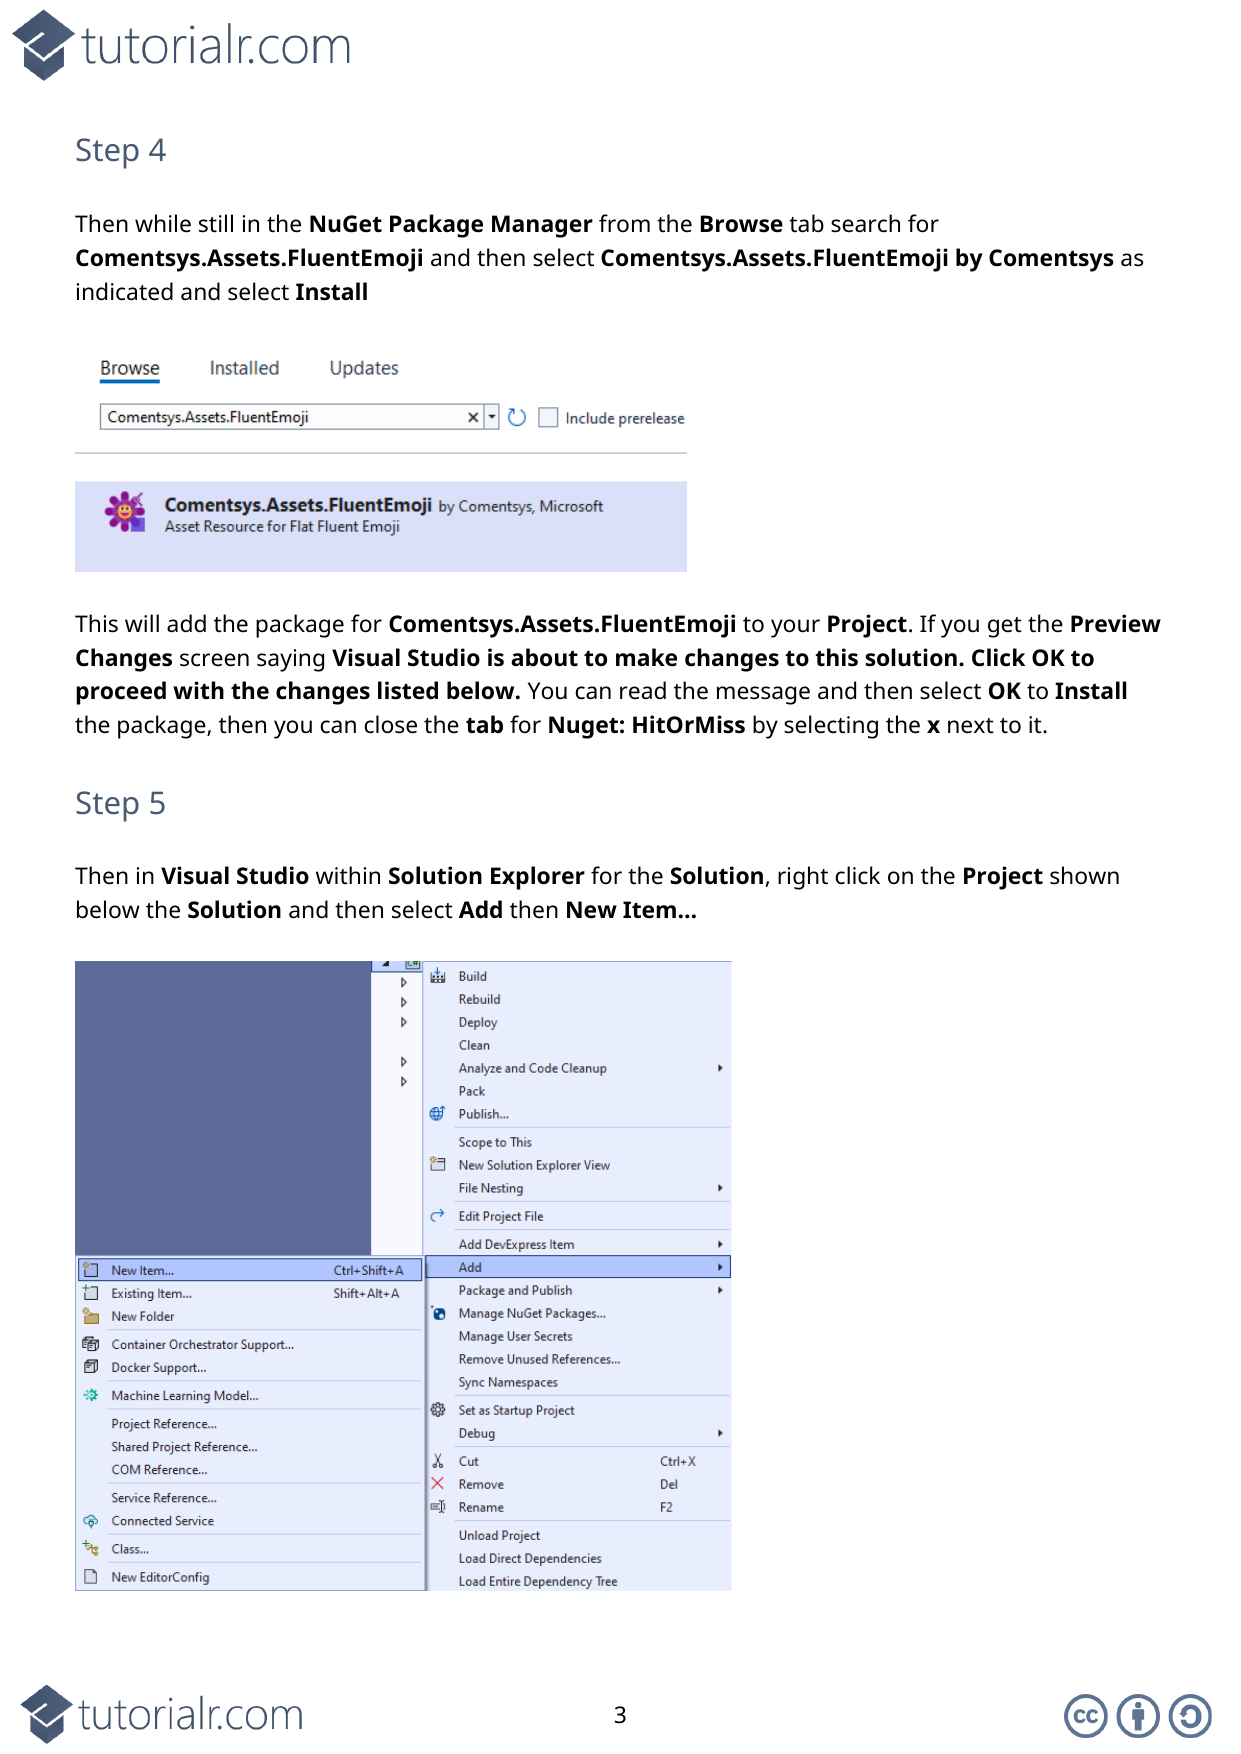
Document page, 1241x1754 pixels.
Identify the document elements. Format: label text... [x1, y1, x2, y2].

text Then while still in the NuGet Package Manager from the Browse tab search for Comentsys.Assets.FluentEmoji and then select Comentsys.Assets.FluentEmoji by Comentsys as indicated and select Install [75, 208, 1165, 307]
picture [75, 342, 687, 572]
text This will add the package for Comentsys.Assets.FluentEmoji to your Project. If you get the Preview Changes screen saying Visual Studio is about to make changes to this solution. Click OK to proceed with the changes listed below. You can read the message and then select OK to Install the package, then you can close the tab for Nuget: HitOrMiss by selecting the x next to it. [75, 608, 1165, 740]
picture [75, 961, 732, 1591]
subtitle Step 4 [75, 128, 1165, 171]
subtitle Step 5 [75, 781, 1165, 823]
picture [1064, 1694, 1212, 1738]
picture [17, 1685, 313, 1744]
picture [8, 9, 363, 81]
text Then in Visual Studio within Solution Explorer for the Solution, right click on the Project shown below the Solution and then select Add then New Item… [75, 860, 1165, 925]
